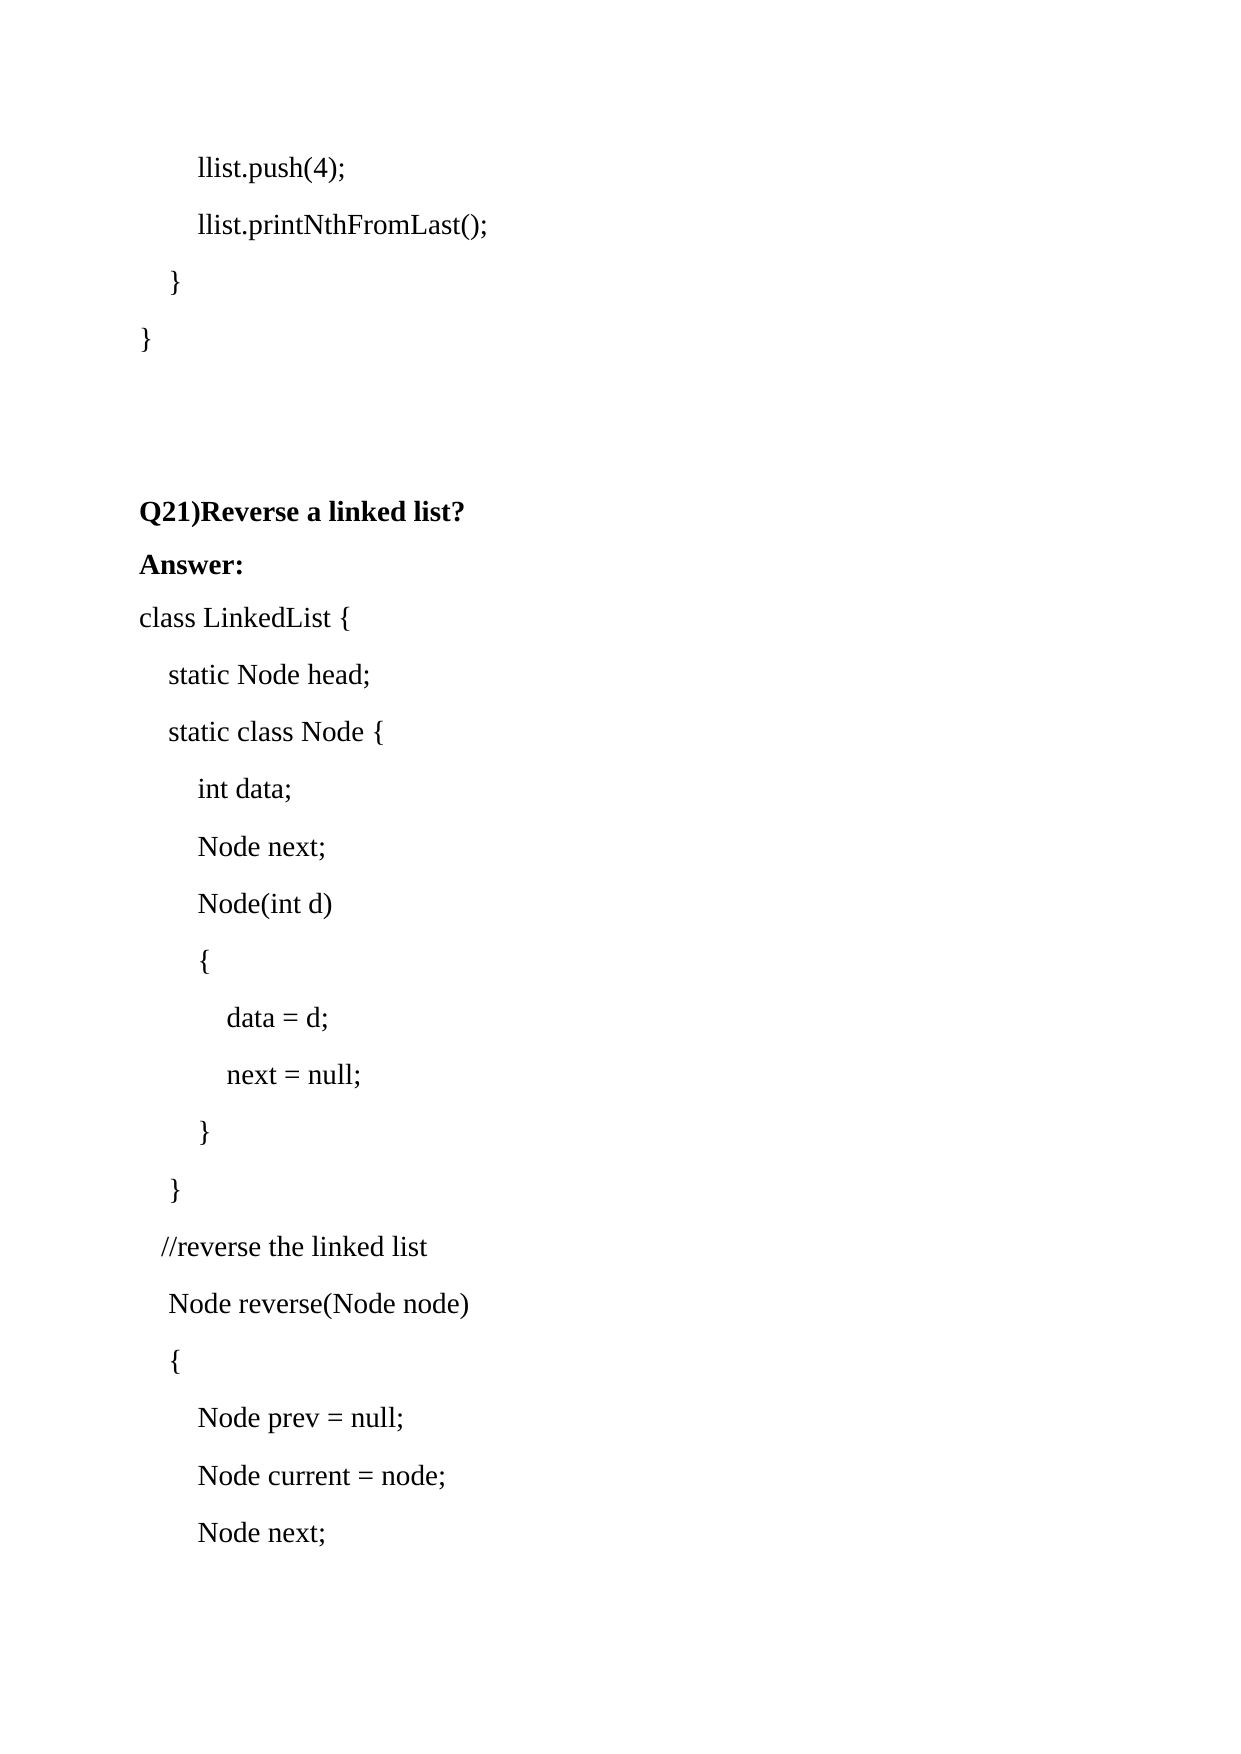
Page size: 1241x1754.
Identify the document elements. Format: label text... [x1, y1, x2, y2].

text int data; [139, 771, 1101, 829]
text //reverse the linked list [139, 1229, 1101, 1286]
text llist.printNthFromLast(); [139, 207, 1101, 264]
text Q21)Reverse a linked list? [139, 494, 1101, 528]
text data = d; [139, 1000, 1101, 1057]
text llist.push(4); [139, 150, 1101, 207]
text static class Node { [139, 714, 1101, 771]
text } [139, 322, 1101, 355]
text Node reverse(Node node) [139, 1286, 1101, 1343]
text Node prev = null; [139, 1401, 1101, 1458]
text static Node head; [139, 657, 1101, 714]
text Node current = node; [139, 1458, 1101, 1515]
text Node(int d) [139, 886, 1101, 943]
text Answer: [139, 547, 1101, 581]
text Node next; [139, 1515, 1101, 1572]
text } [139, 1172, 1101, 1229]
text { [139, 1343, 1101, 1401]
text class LinkedList { [139, 600, 1101, 657]
text next = null; [139, 1057, 1101, 1114]
text } [139, 1114, 1101, 1172]
text Node next; [139, 829, 1101, 886]
text { [139, 943, 1101, 1000]
text } [139, 264, 1101, 322]
